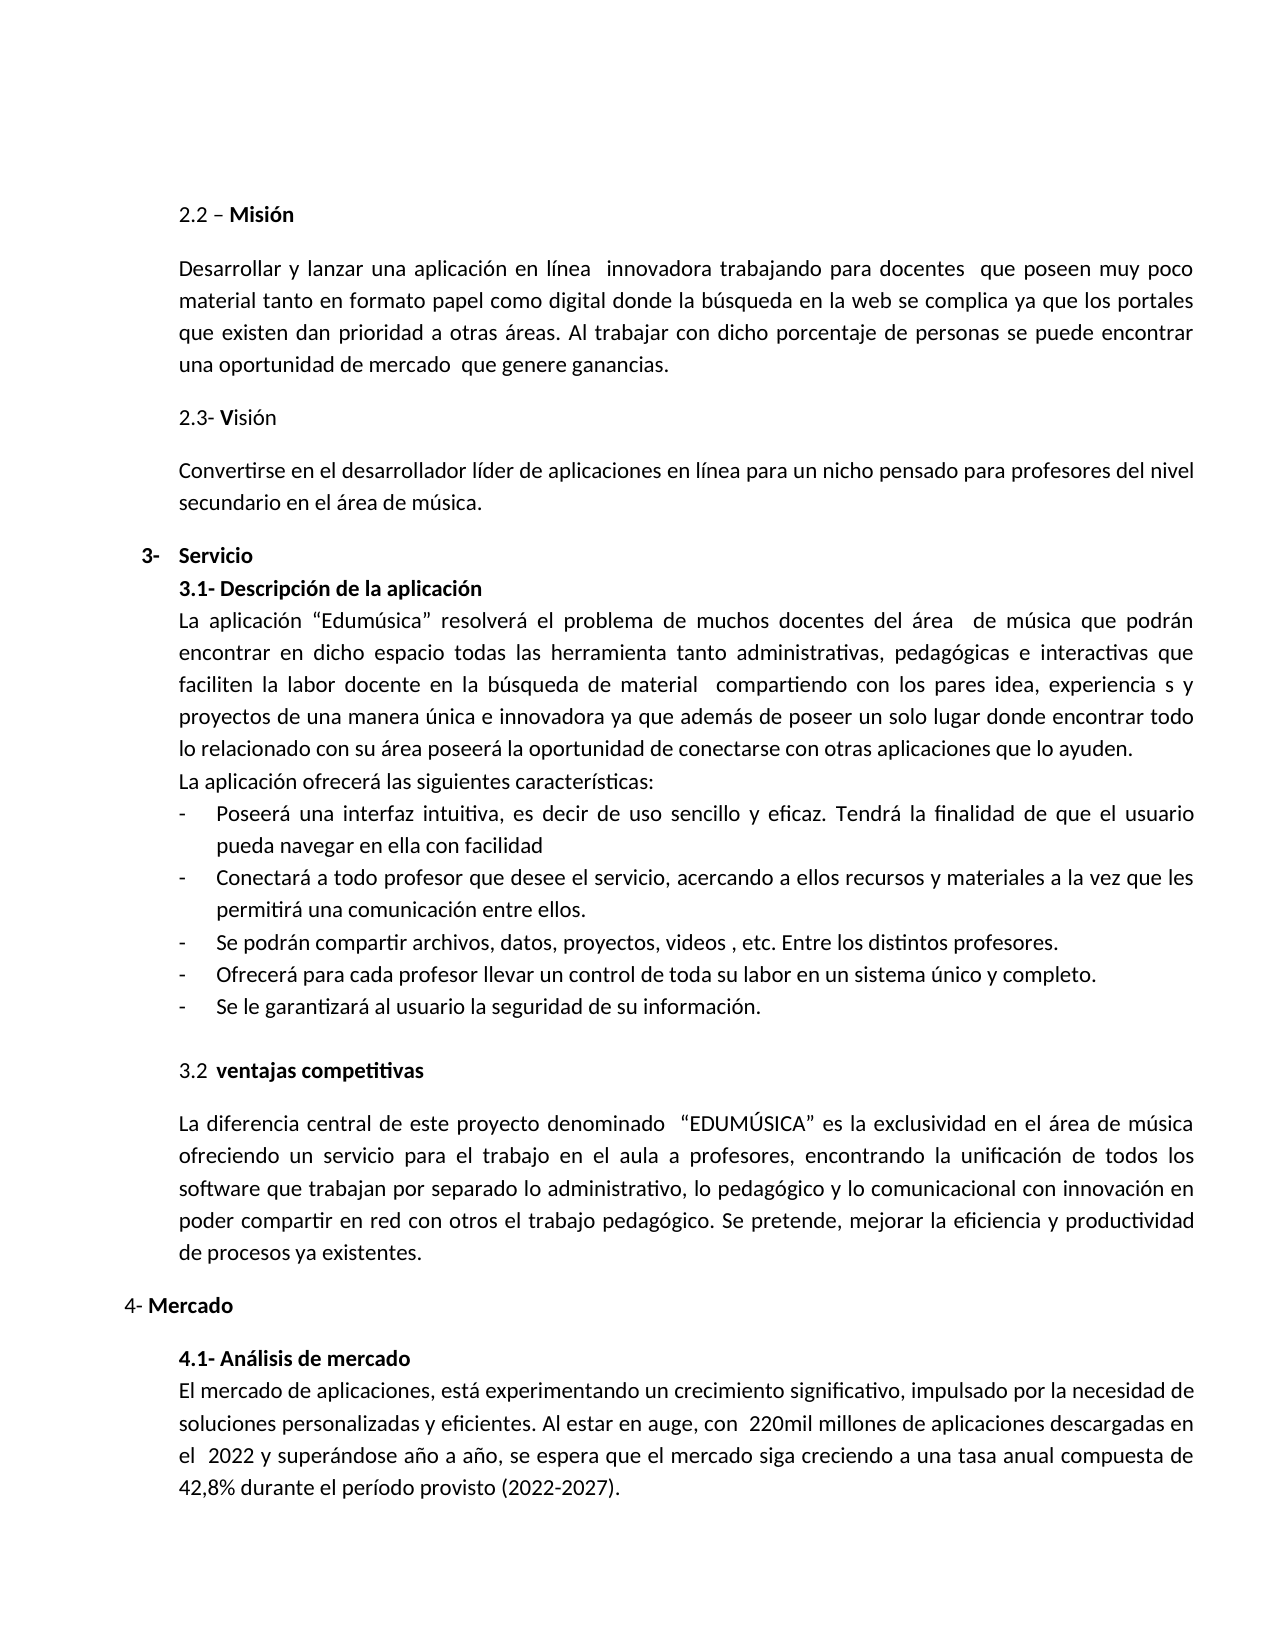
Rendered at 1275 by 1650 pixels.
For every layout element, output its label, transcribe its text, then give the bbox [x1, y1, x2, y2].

list Conectará a todo profesor que desee el servicio, acercando a ellos recursos y materiales a la vez que les permitirá una comunicación entre ellos. [178, 863, 1196, 923]
list Ofrecerá para cada profesor llevar un control de toda su labor en un sistema único y completo. [178, 960, 1196, 988]
text La diferencia central de este proyecto denominado “EDUMÚSICA” es la exclusividad en el área de música ofreciendo un servicio para el trabajo en el aula a profesores, encontrando la unificación de todos los software que trabajan por separado lo administrativo, lo pedagógico y lo comunicacional con innovación en poder compartir en red con otros el trabajo pedagógico. Se pretende, mejorar la eficiencia y productividad de procesos ya existentes. [178, 1109, 1196, 1266]
list Se le garantizará al usuario la seguridad de su información. [178, 992, 1196, 1020]
text 4- Mercado [103, 1291, 1196, 1319]
text 2.3- Visión [178, 403, 1196, 431]
list La aplicación ofrecerá las siguientes características: [178, 767, 1196, 795]
list Servicio [141, 541, 1196, 569]
list El mercado de aplicaciones, está experimentando un crecimiento significativo, impulsado por la necesidad de soluciones personalizadas y eficientes. Al estar en auge, con 220mil millones de aplicaciones descargadas en el 2022 y superándose año a año, se espera que el mercado siga creciendo a una tasa anual compuesta de 42,8% durante el período provisto (2022-2027). [178, 1376, 1196, 1501]
list 3.1- Descripción de la aplicación [178, 574, 1196, 602]
list 4.1- Análisis de mercado [178, 1344, 1196, 1372]
list La aplicación “Edumúsica” resolverá el problema de muchos docentes del área de música que podrán encontrar en dicho espacio todas las herramienta tanto administrativas, pedagógicas e interactivas que faciliten la labor docente en la búsqueda de material compartiendo con los pares idea, experiencia s y proyectos de una manera única e innovadora ya que además de poseer un solo lugar donde encontrar todo lo relacionado con su área poseerá la oportunidad de conectarse con otras aplicaciones que lo ayuden. [178, 606, 1196, 763]
text Convertirse en el desarrollador líder de aplicaciones en línea para un nicho pensado para profesores del nivel secundario en el área de música. [178, 456, 1196, 516]
text 2.2 – Misión [178, 201, 1196, 229]
text Desarrollar y lanzar una aplicación en línea innovadora trabajando para docentes que poseen muy poco material tanto en formato papel como digital donde la búsqueda en la web se complica ya que los portales que existen dan prioridad a otras áreas. Al trabajar con dicho porcentaje de personas se puede encontrar una oportunidad de mercado que genere ganancias. [178, 254, 1196, 378]
list Se podrán compartir archivos, datos, proyectos, videos , etc. Entre los distintos profesores. [178, 928, 1196, 956]
list Poseerá una interfaz intuitiva, es decir de uso sencillo y eficaz. Tendrá la finalidad de que el usuario pueda navegar en ella con facilidad [178, 799, 1196, 859]
list ventajas competitivas [178, 1056, 1196, 1084]
